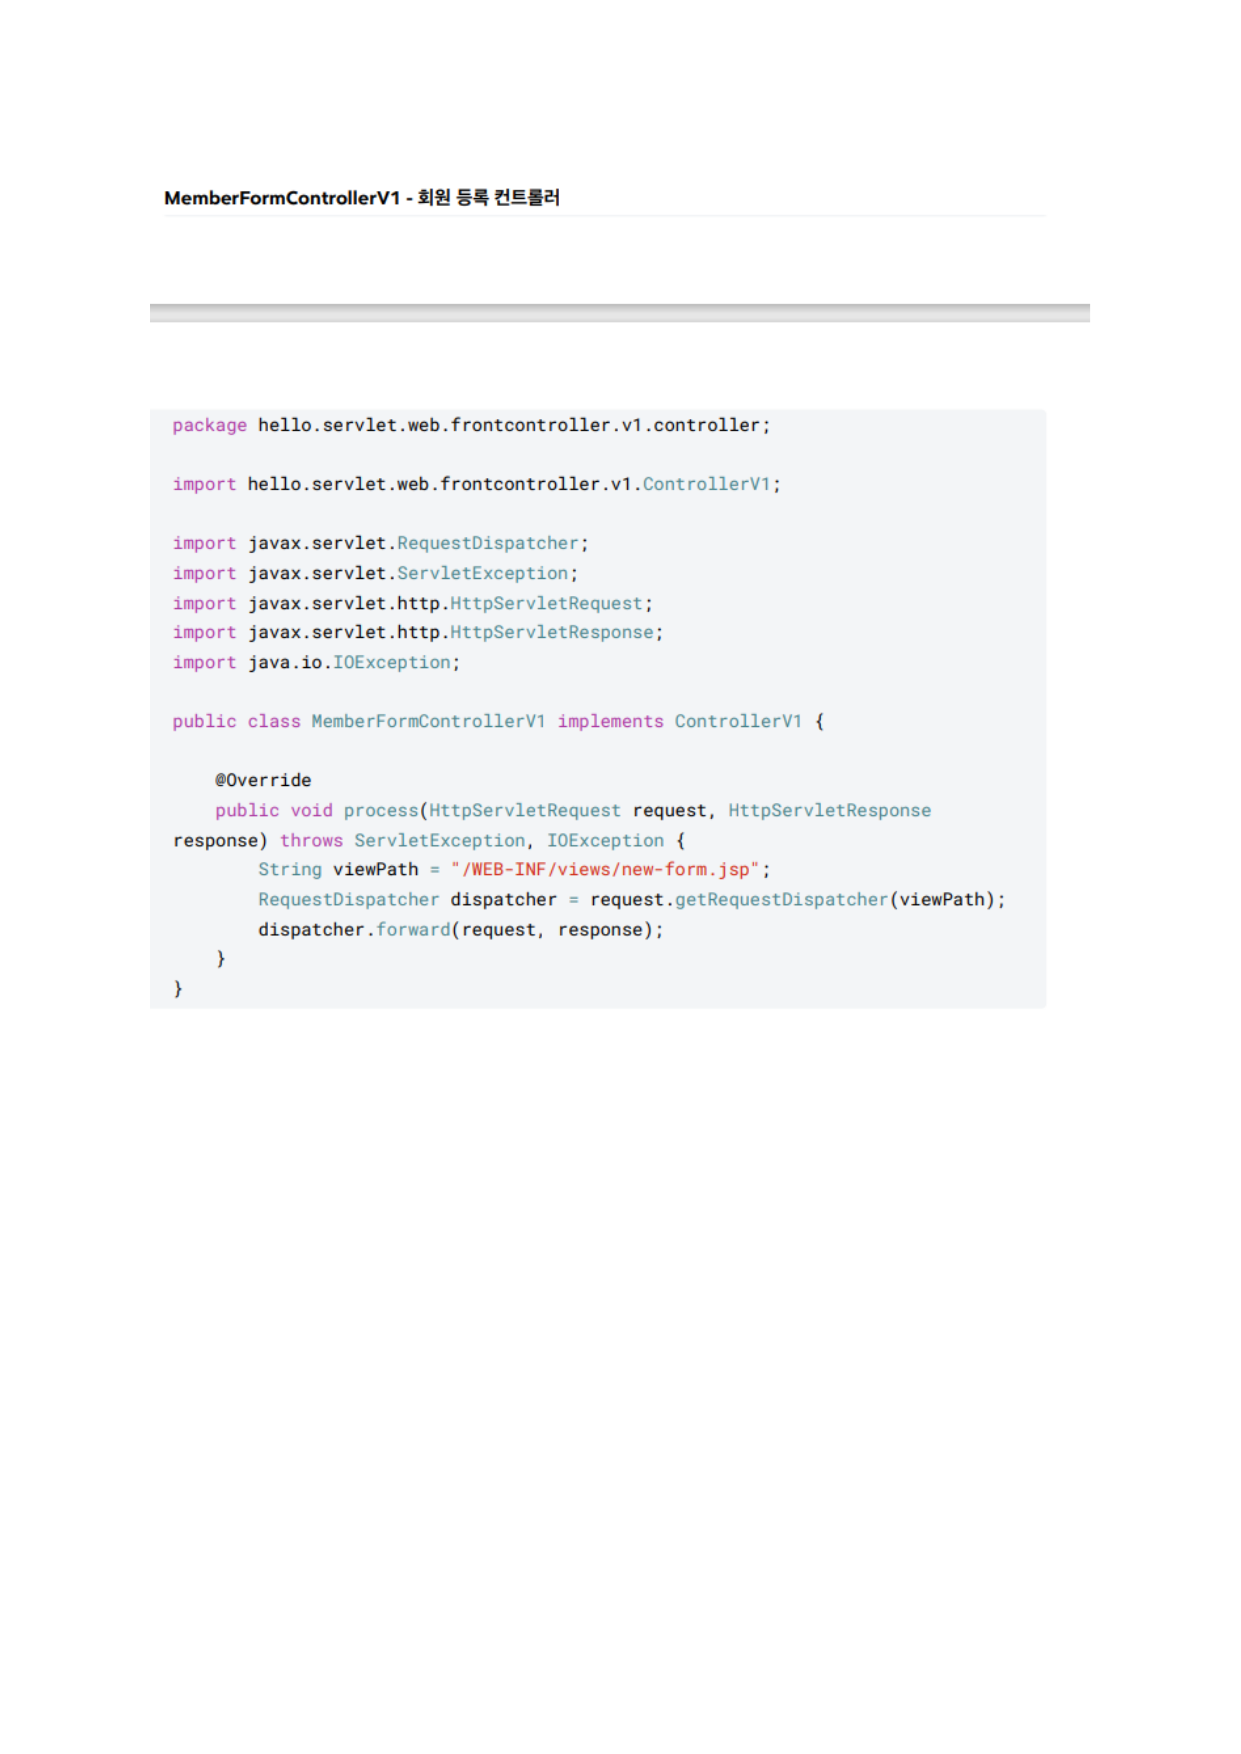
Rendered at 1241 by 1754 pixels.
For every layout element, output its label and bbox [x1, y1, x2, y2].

picture [150, 177, 1091, 1013]
